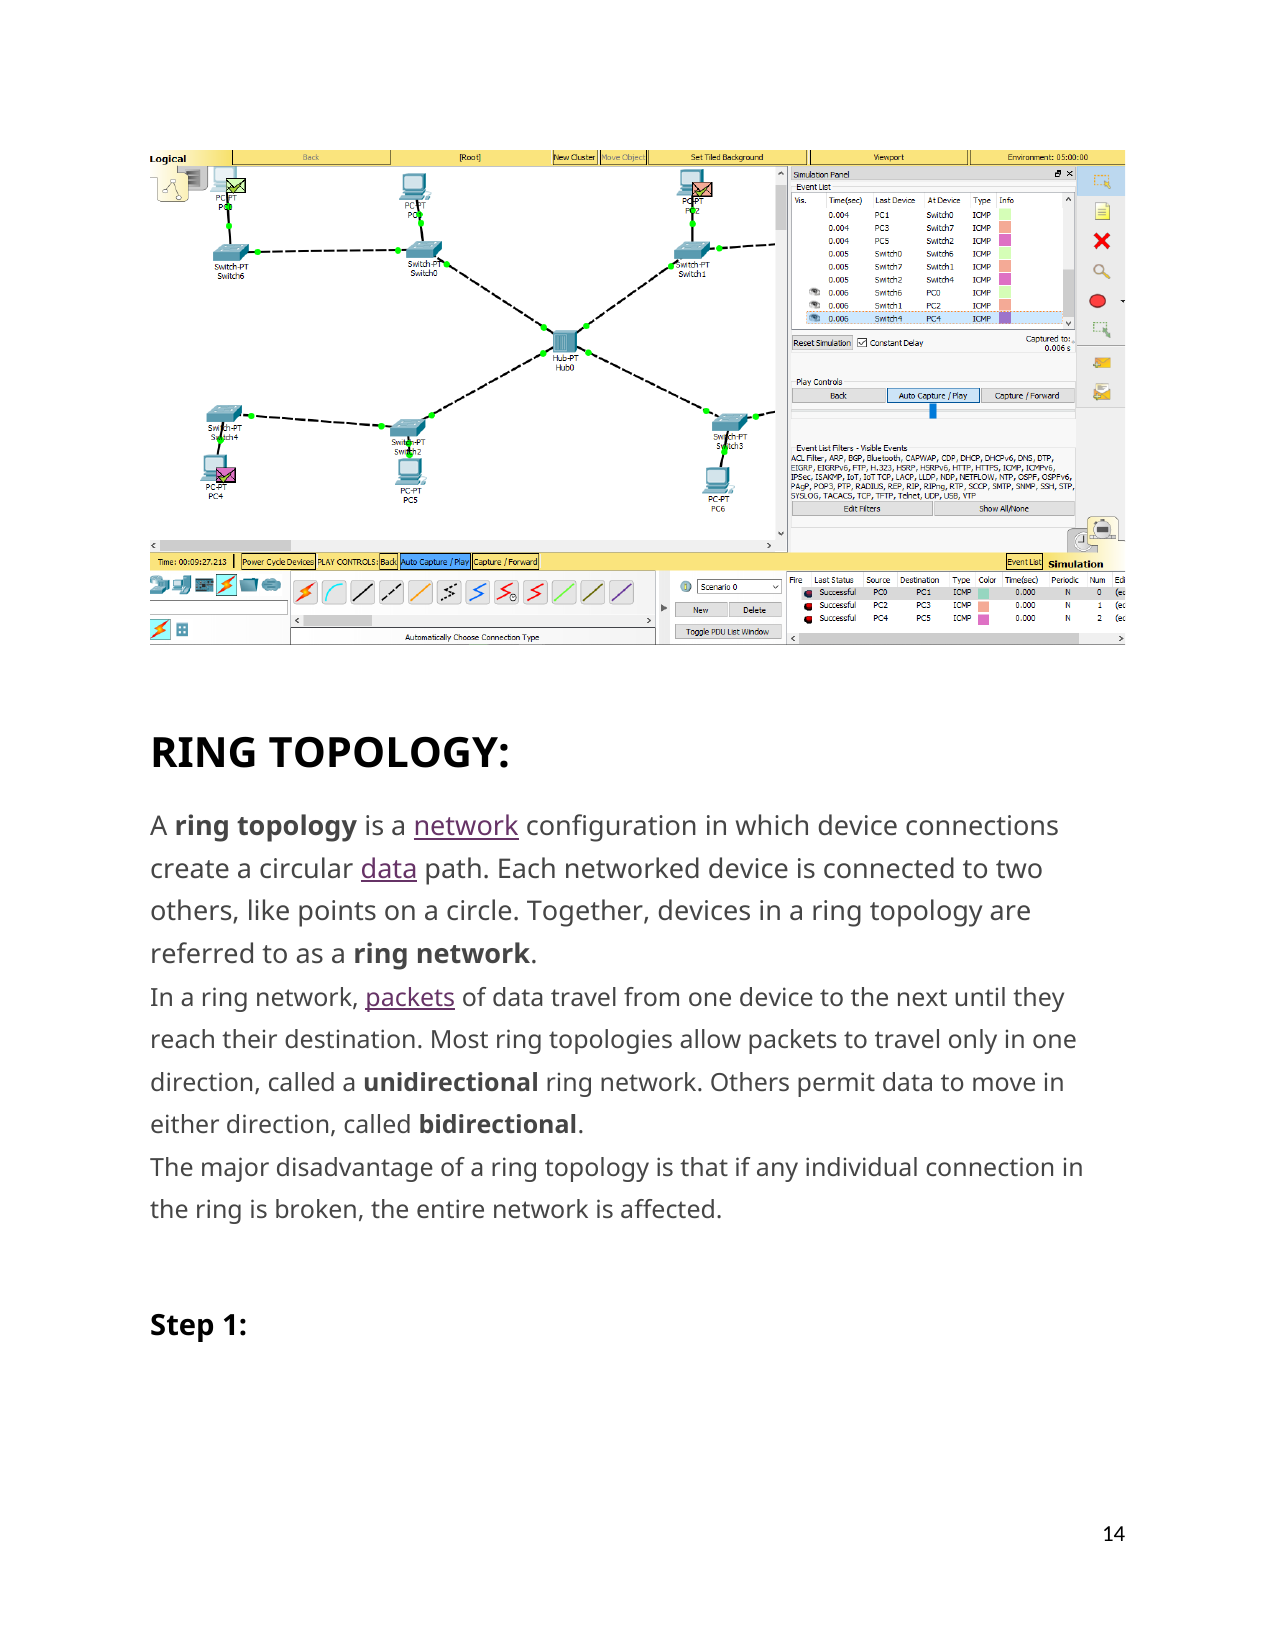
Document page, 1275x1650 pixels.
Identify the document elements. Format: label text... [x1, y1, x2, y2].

text The major disadvantage of a ring topology is that if any individual connection in the ring is broken, the entire network is affected. [150, 1141, 1125, 1226]
text RING TOPOLOGY: [150, 723, 1125, 780]
text Step 1: [150, 1304, 1125, 1343]
text In a ring network, packets of data travel from one device to the next until they reach their destination. Most ring topologies allow packets to travel only in one direction, called a unidirectional ring network. Others permit data to move in either direction, called bidirectional. [150, 971, 1125, 1141]
picture [150, 150, 1125, 645]
text A ring topology is a network configuration in which device connections create a circular data path. Each networked device is connected to two others, like points on a circle. Together, devices in a ring topology are referred to as a ring network. [150, 801, 1125, 971]
